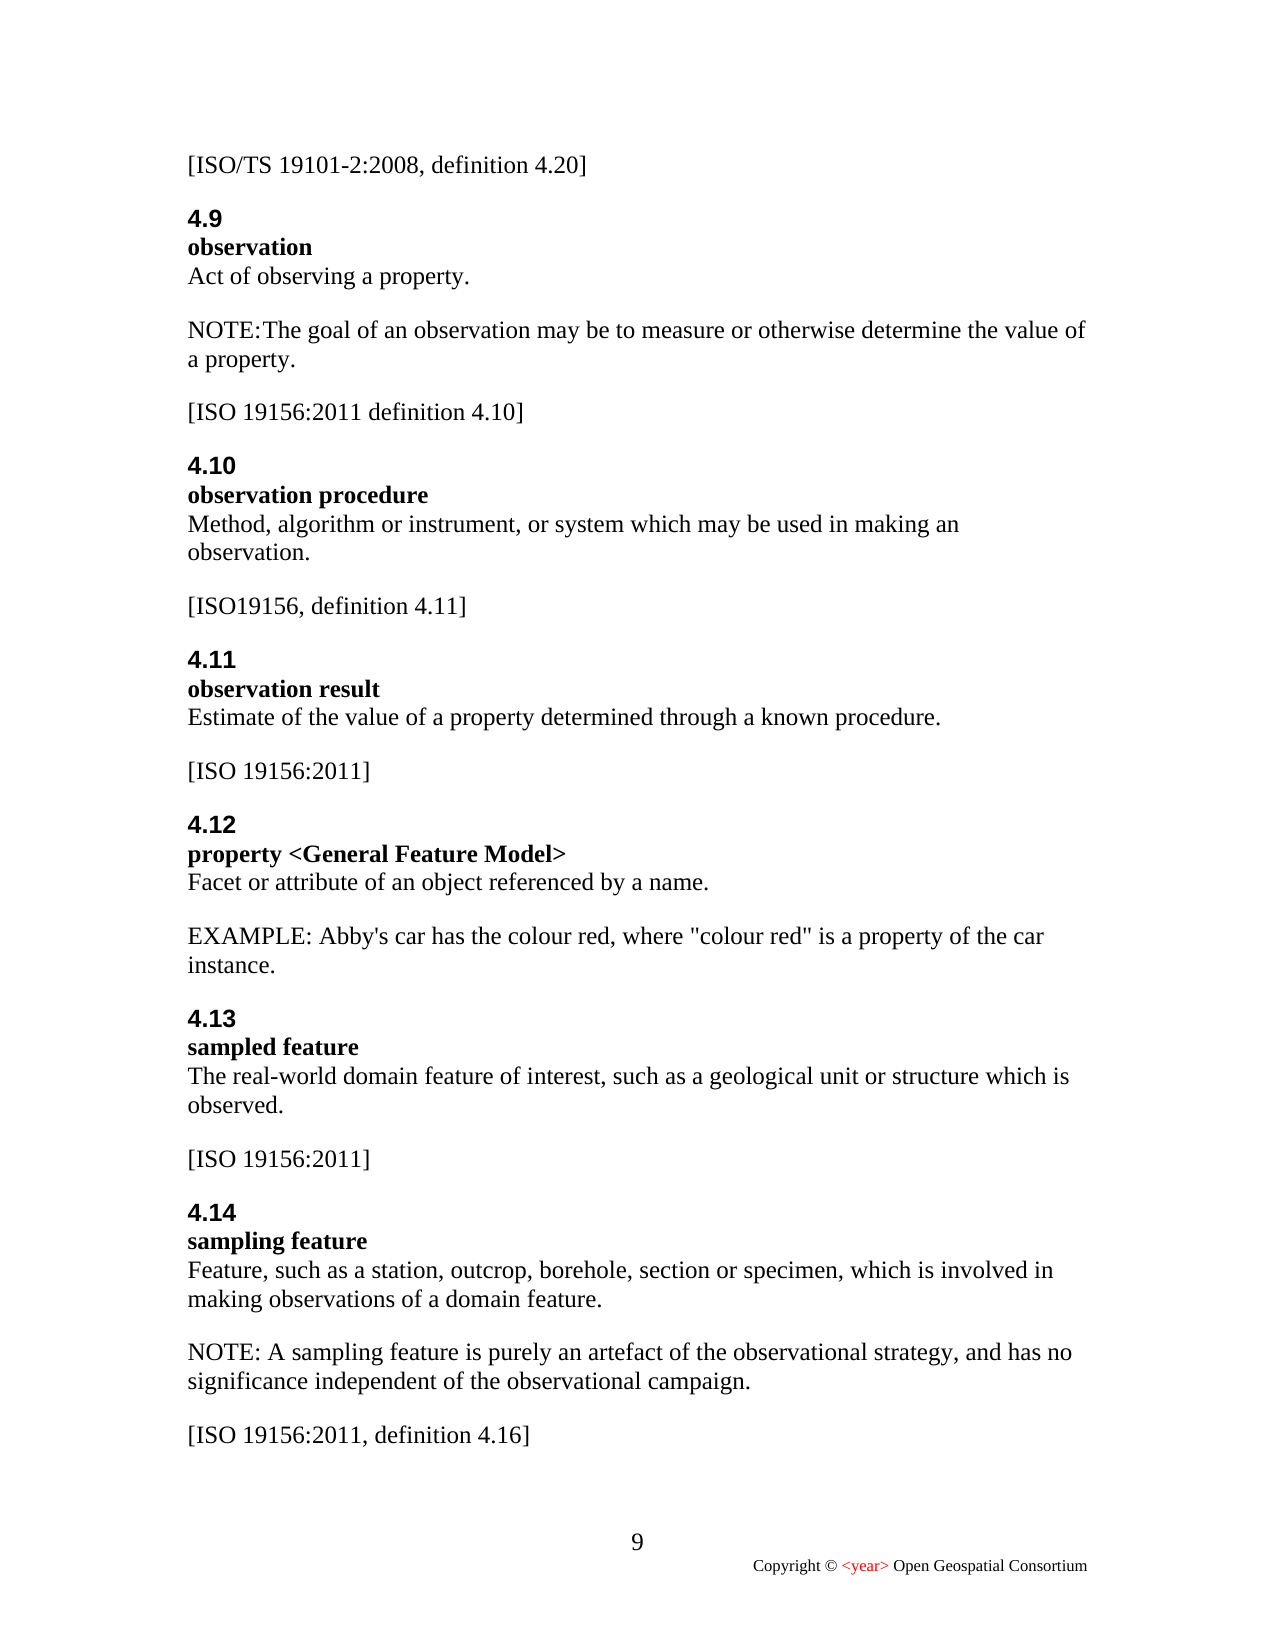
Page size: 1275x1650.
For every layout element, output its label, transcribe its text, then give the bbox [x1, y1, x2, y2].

text The real-world domain feature of interest, such as a geological unit or structure which is observed. [187, 1061, 1087, 1119]
text property <General Feature Model> [187, 839, 1087, 867]
text sampling feature [187, 1226, 1087, 1255]
text [ISO19156, definition 4.11] [187, 591, 1087, 620]
text Estimate of the value of a property determined through a known procedure. [187, 702, 1087, 731]
text Method, algorithm or instrument, or system which may be used in making an observation. [187, 509, 1087, 566]
text Facet or attribute of an object referenced by a name. [187, 867, 1087, 896]
text [ISO 19156:2011, definition 4.16] [187, 1420, 1087, 1449]
text NOTE: The goal of an observation may be to measure or otherwise determine the value of a property. [187, 315, 1087, 372]
text Feature, such as a station, outcrop, borehole, section or specimen, which is involved in making observations of a domain feature. [187, 1255, 1087, 1312]
text [ISO/TS 19101-2:2008, definition 4.20] [187, 150, 1087, 179]
text observation result [187, 674, 1087, 702]
text Act of observing a property. [187, 261, 1087, 290]
text observation procedure [187, 480, 1087, 509]
text EXAMPLE: Abby's car has the colour red, where "colour red" is a property of the car instance. [187, 921, 1087, 979]
text sampled feature [187, 1032, 1087, 1061]
text [ISO 19156:2011] [187, 756, 1087, 785]
text NOTE: A sampling feature is purely an artefact of the observational strategy, and has no significance independent of the observational campaign. [187, 1337, 1087, 1395]
text [ISO 19156:2011] [187, 1144, 1087, 1172]
text [ISO 19156:2011 definition 4.10] [187, 397, 1087, 426]
text observation [187, 232, 1087, 261]
